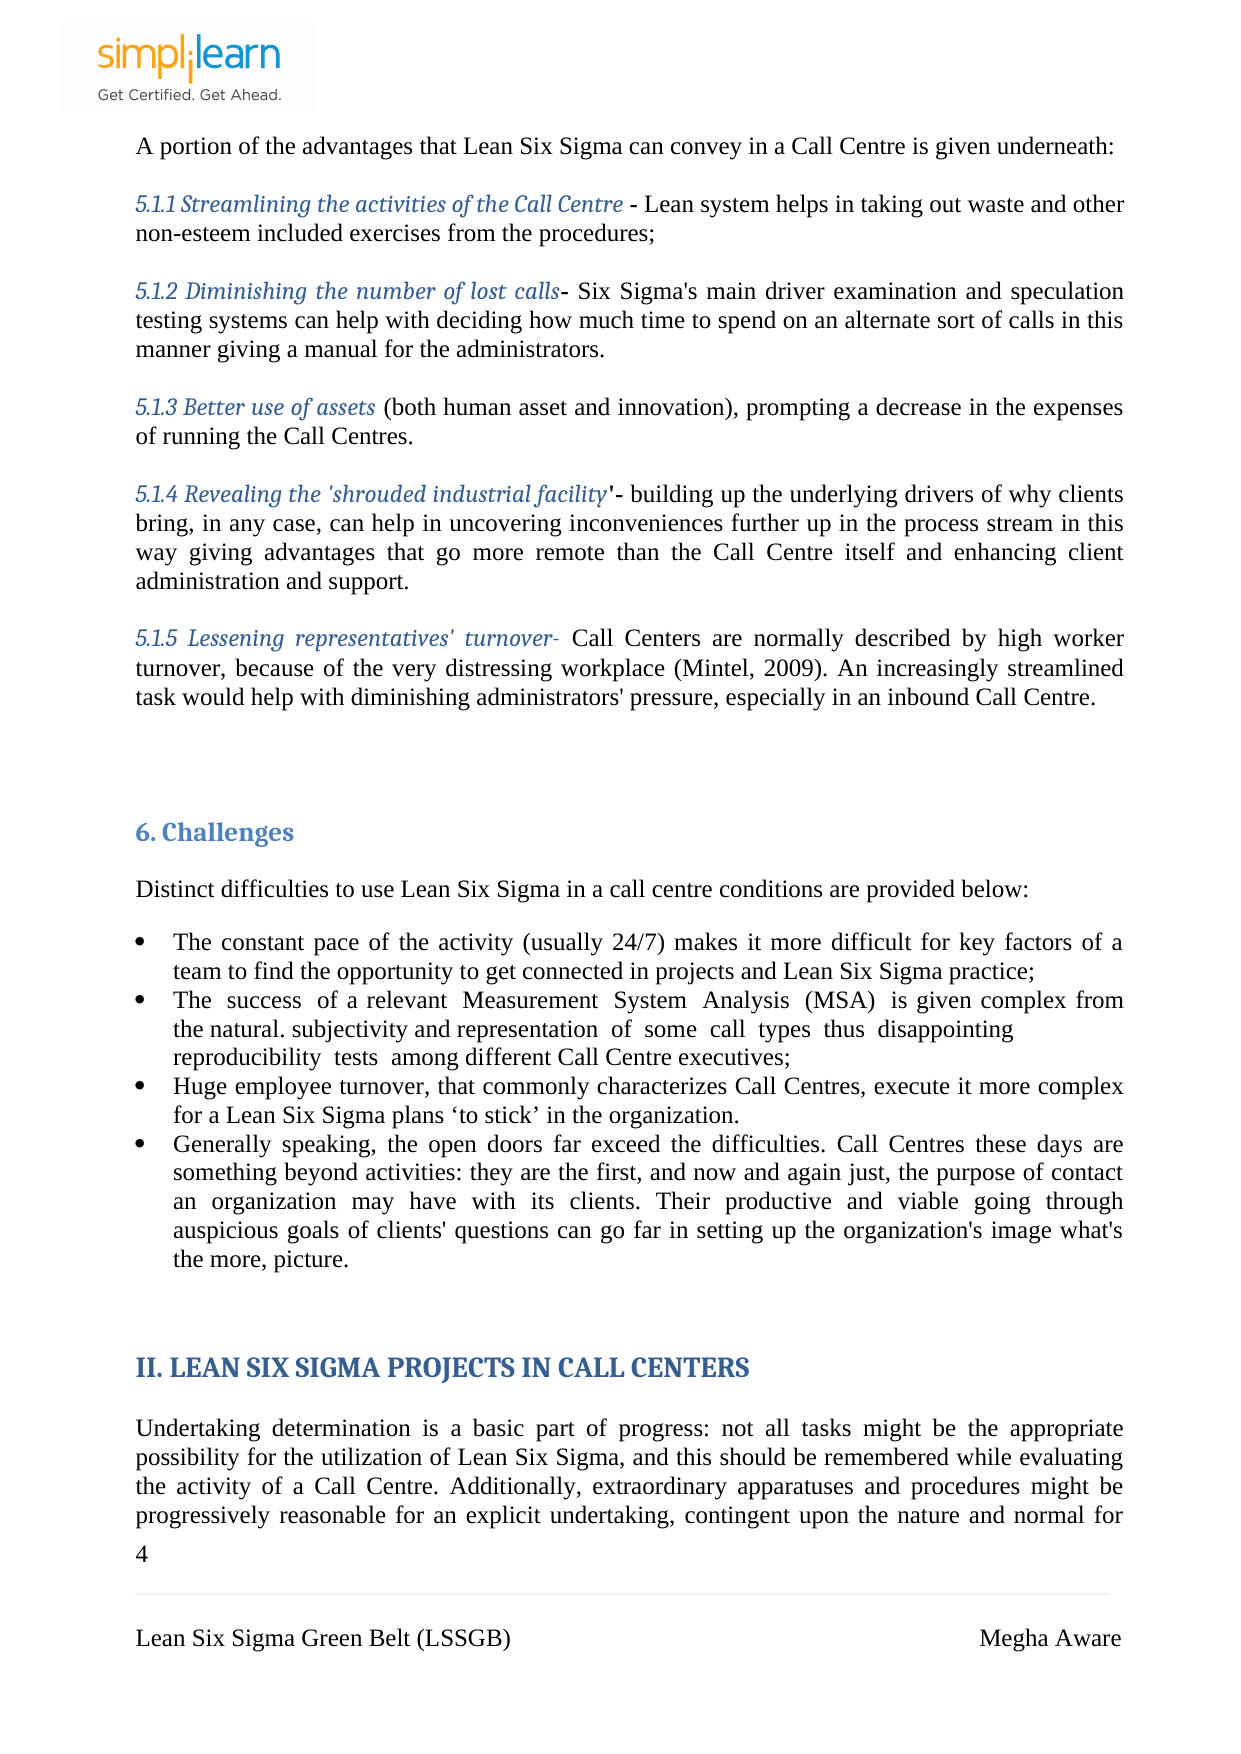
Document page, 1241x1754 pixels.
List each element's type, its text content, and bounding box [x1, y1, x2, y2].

text 5.1.4 Revealing the 'shrouded industrial facility'- building up the underlying drivers of why clients bring, in any case, can help in uncovering inconveniences further up in the process stream in this way giving advantages that go more remote than the Call Centre itself and enhancing client administration and support. [135, 479, 1125, 594]
list The constant pace of the activity (usually 24/7) makes it more difficult for key factors of a team to find the opportunity to get connected in projects and Lean Six Sigma practice; [135, 927, 1125, 985]
list Huge employee turnover, that commonly characterizes Call Centres, execute it more complex for a Lean Six Sigma plans ‘to stick’ in the organization. [135, 1071, 1125, 1129]
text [135, 1413, 1125, 1528]
list The success of a relevant Measurement System Analysis (MSA) is given complex from the natural. subjectivity and representation of some call types thus disappointing [135, 985, 1125, 1042]
text 5.1.3 Better use of assets (both human asset and innovation), prompting a decrease in the expenses of running the Call Centres. [135, 392, 1125, 450]
text Distinct difficulties to use Lean Six Sigma in a call centre conditions are provided below: [135, 874, 1125, 902]
list Generally speaking, the open doors far exceed the difficulties. Call Centres these days are something beyond activities: they are the first, and now and again just, the purpose of contact an organization may have with its clients. Their productive and viable going through auspicious goals of clients' questions can go far in setting up the organization's image what's the more, picture. [135, 1129, 1125, 1272]
text 5.1.1 Streamlining the activities of the Call Centre - Lean system helps in taking out waste and other non-esteem included exercises from the procedures; [135, 189, 1125, 247]
picture [60, 20, 317, 113]
subtitle 6. Challenges [135, 817, 1125, 849]
text 5.1.5 Lessening representatives' turnover- Call Centers are normally described by high worker turnover, because of the very distressing workplace (Mintel, 2009). An increasingly streamlined task would help with diminishing administrators' pressure, especially in an inbound Call Centre. [135, 623, 1125, 710]
text reproducibility tests among different Call Centre executives; [173, 1042, 1125, 1071]
subtitle II. LEAN SIX SIGMA PROJECTS IN CALL CENTERS [135, 1351, 1125, 1385]
text 5.1.2 Diminishing the number of lost calls- Six Sigma's main driver examination and speculation testing systems can help with deciding how much time to spend on an alternate sort of calls in this manner giving a manual for the administrators. [135, 276, 1125, 363]
text A portion of the advantages that Lean Six Sigma can convey in a Call Centre is given underneath: [135, 131, 1125, 160]
